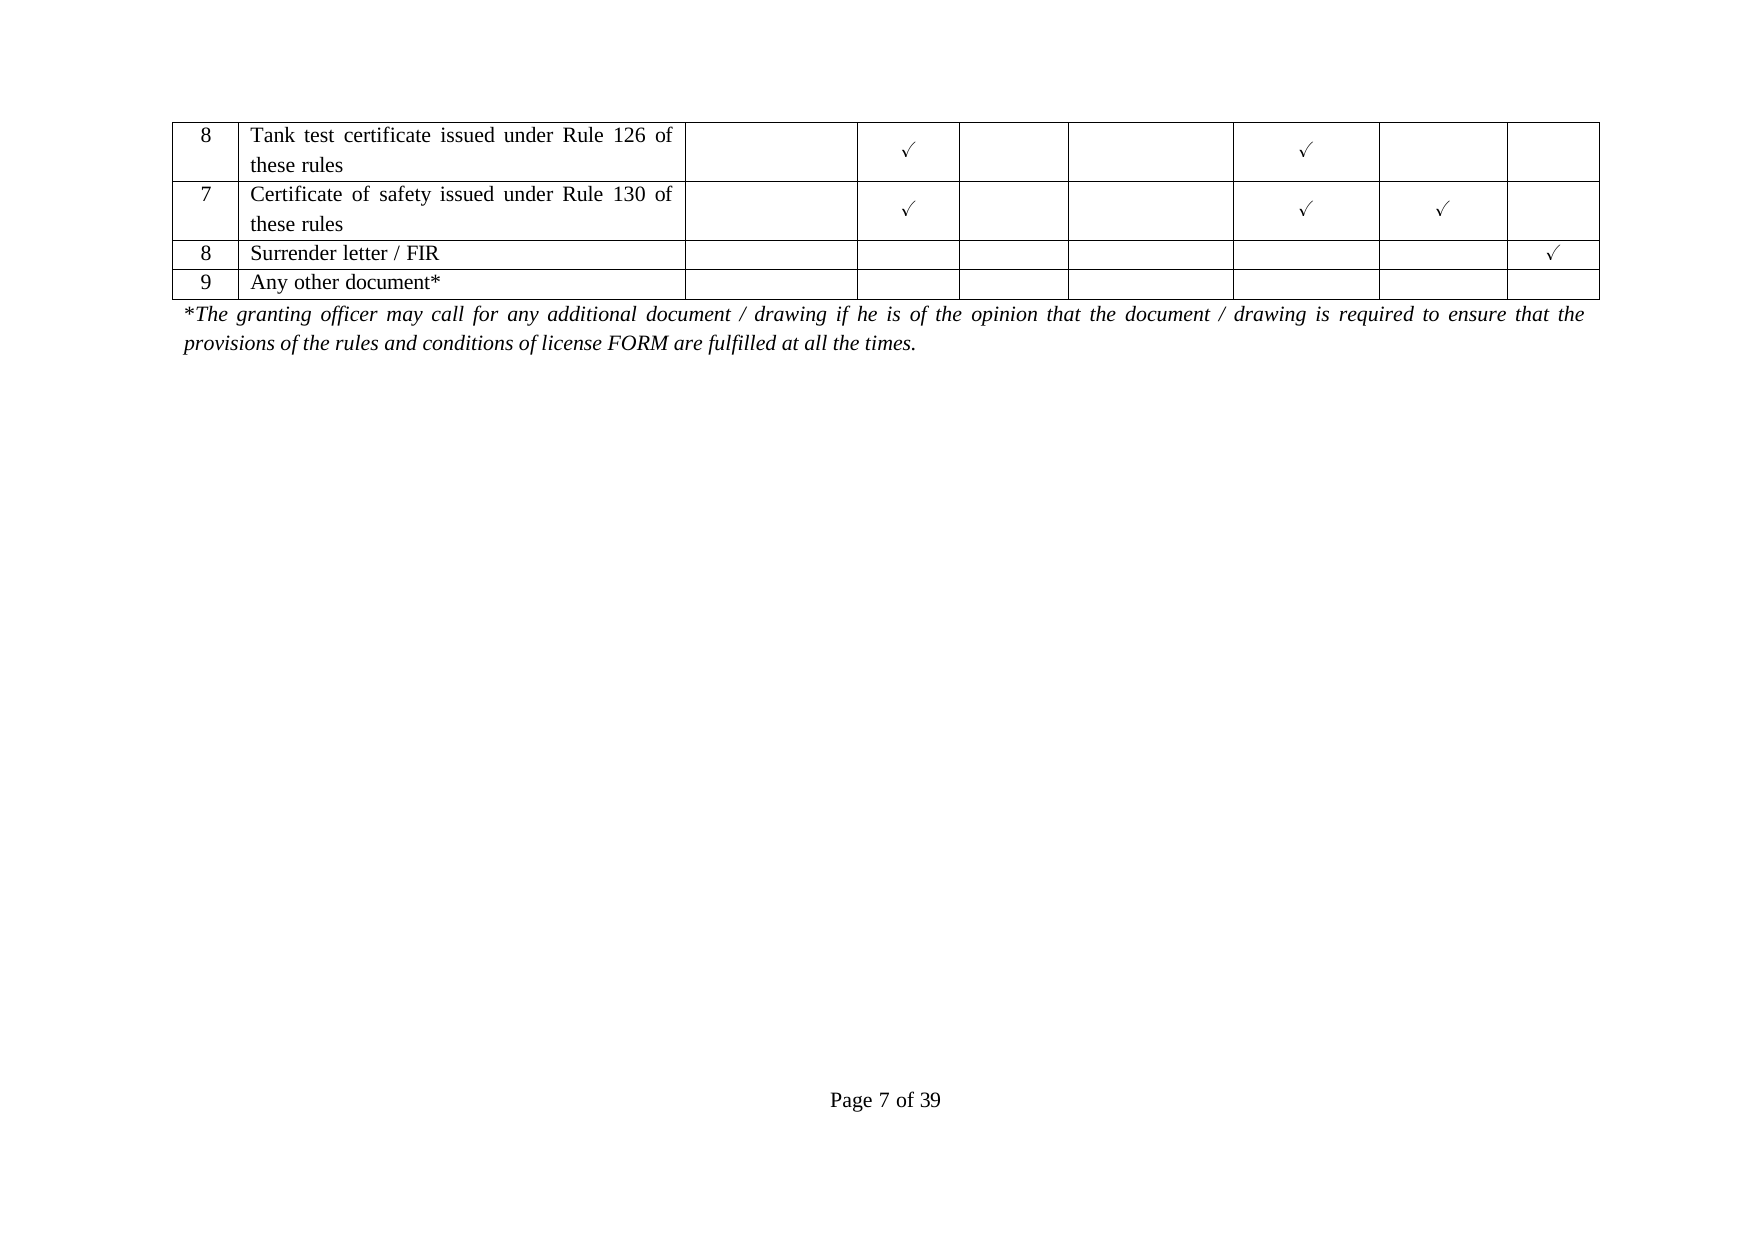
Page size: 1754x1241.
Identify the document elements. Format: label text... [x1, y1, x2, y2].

table_header [686, 123, 857, 181]
table_cell [960, 270, 1068, 299]
table_cell [1508, 270, 1599, 299]
table_cell 8 [173, 241, 238, 269]
table_header [1380, 123, 1507, 181]
table_cell [1380, 241, 1507, 269]
table_cell [1069, 241, 1233, 269]
table_cell [1380, 270, 1507, 299]
table_cell Surrender letter / FIR [239, 241, 685, 269]
table_header ✓ [858, 123, 959, 181]
table_cell [858, 241, 959, 269]
table_cell ✓ [1380, 182, 1507, 240]
table_cell [960, 182, 1068, 240]
table_cell Any other document* [239, 270, 685, 299]
table_cell [686, 182, 857, 240]
table_cell [858, 270, 959, 299]
table_cell [960, 241, 1068, 269]
table_cell ✓ [1234, 182, 1379, 240]
table_cell 7 [173, 182, 238, 240]
table_cell [1069, 182, 1233, 240]
table_cell [686, 270, 857, 299]
table_cell ✓ [1508, 241, 1599, 269]
table_cell ✓ [858, 182, 959, 240]
table_header Tank test certificate issued under Rule 126 of these rules [239, 123, 685, 181]
table_cell 9 [173, 270, 238, 299]
table_cell [1508, 182, 1599, 240]
table_header 8 [173, 123, 238, 181]
table_cell [1234, 270, 1379, 299]
table_cell Certificate of safety issued under Rule 130 of these rules [239, 182, 685, 240]
table_cell [1069, 270, 1233, 299]
table_header [1508, 123, 1599, 181]
text *The granting officer may call for any additional document / drawing if he is of the opinion that the document / drawing is required to ensure that the provisions of the rules and conditions of license FORM are fulfilled at all the times. [184, 301, 1606, 356]
table_cell [1234, 241, 1379, 269]
table_header ✓ [1234, 123, 1379, 181]
table_header [960, 123, 1068, 181]
table_header [1069, 123, 1233, 181]
table_cell [686, 241, 857, 269]
